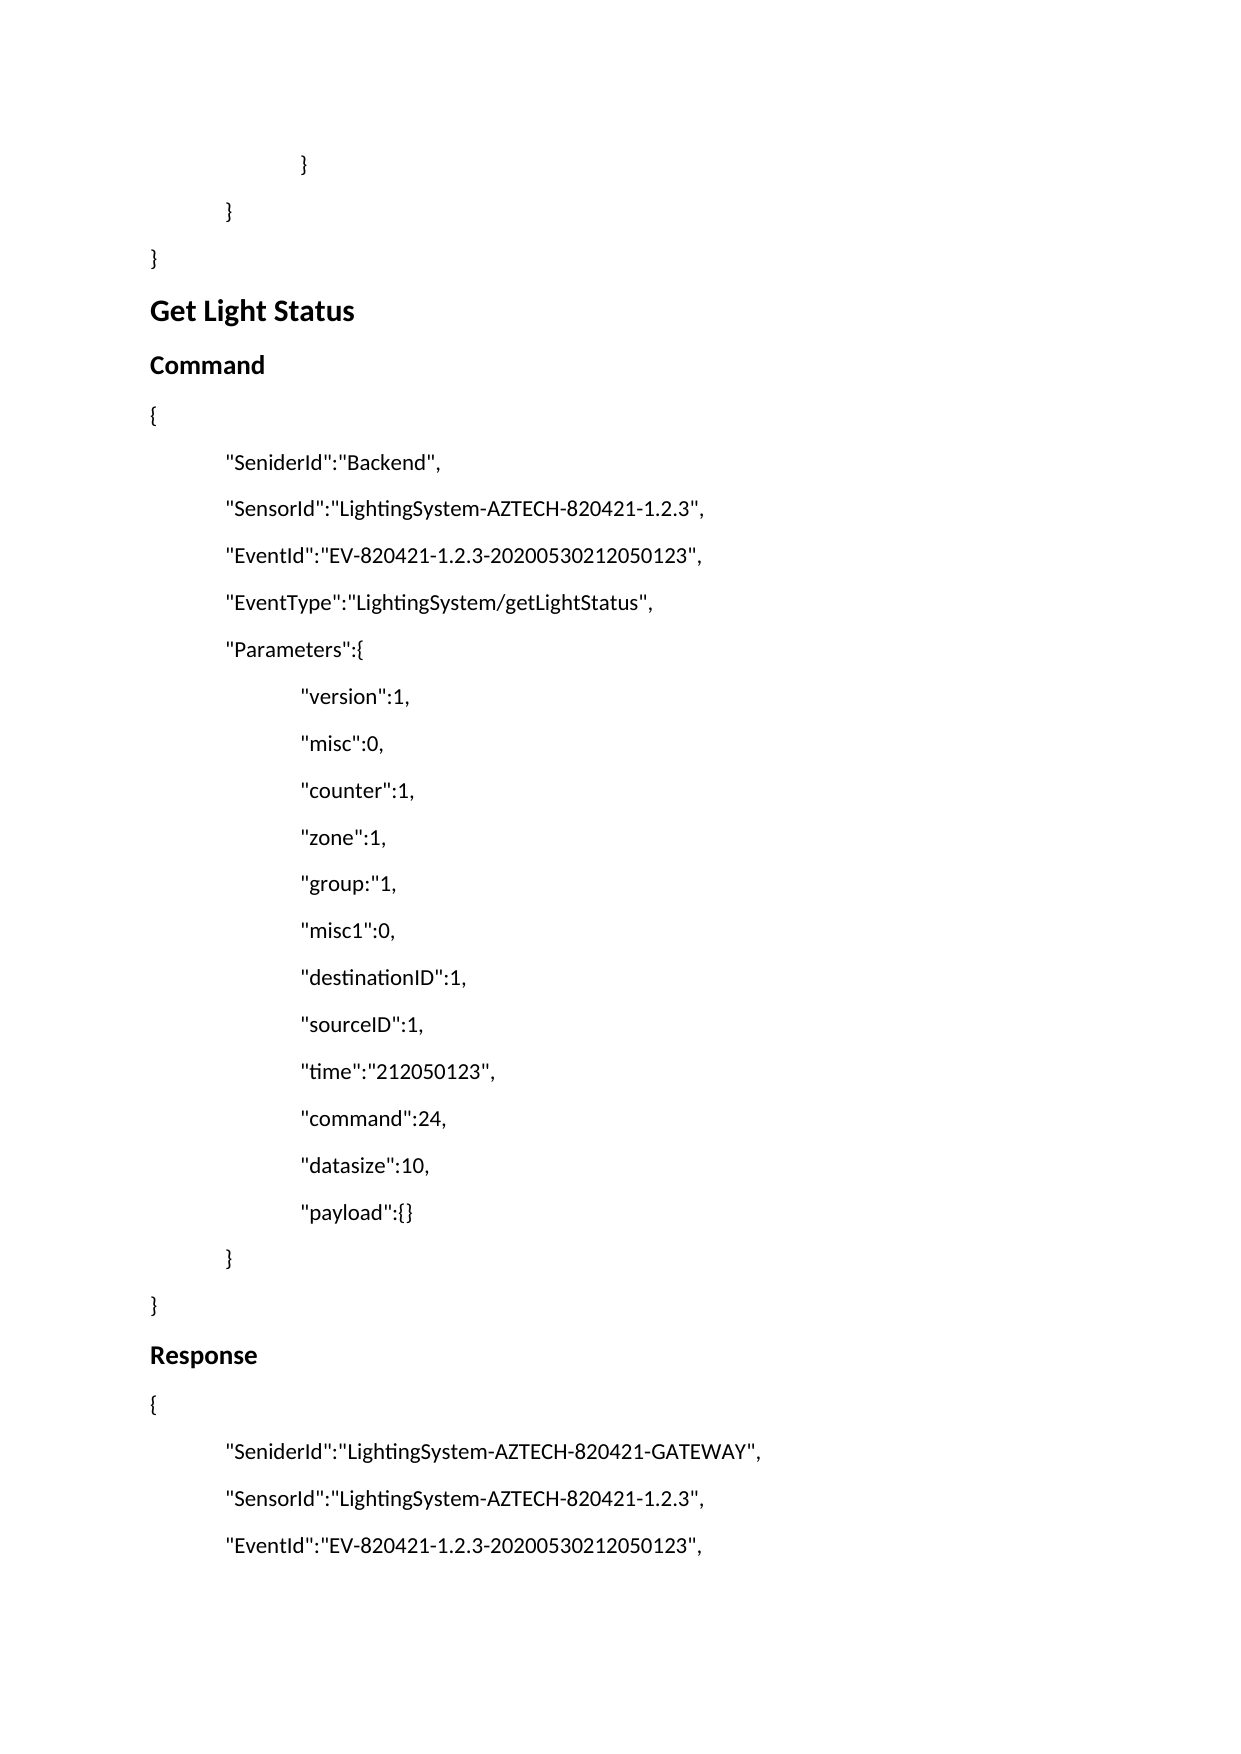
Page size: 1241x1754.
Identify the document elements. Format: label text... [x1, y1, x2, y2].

text "SeniderId":"Backend", [150, 448, 1090, 476]
text "misc":0, [150, 729, 1090, 757]
text "time":"212050123", [150, 1057, 1090, 1085]
text } [150, 1291, 1090, 1319]
text "zone":1, [150, 823, 1090, 851]
text "group:"1, [150, 869, 1090, 897]
text "SeniderId":"LightingSystem-AZTECH-820421-GATEWAY", [150, 1437, 1090, 1465]
text "SensorId":"LightingSystem-AZTECH-820421-1.2.3", [150, 1484, 1090, 1512]
text Command [150, 348, 1090, 381]
text "counter":1, [150, 776, 1090, 804]
text "destinationID":1, [150, 963, 1090, 991]
text "misc1":0, [150, 916, 1090, 944]
text "EventType":"LightingSystem/getLightStatus", [150, 588, 1090, 616]
text } [150, 197, 1090, 225]
text } [150, 244, 1090, 272]
text "version":1, [150, 682, 1090, 710]
text Get Light Status [150, 291, 1090, 329]
text } [150, 1244, 1090, 1272]
text "Parameters":{ [150, 635, 1090, 663]
text "EventId":"EV-820421-1.2.3-20200530212050123", [150, 1531, 1090, 1559]
text "EventId":"EV-820421-1.2.3-20200530212050123", [150, 541, 1090, 569]
text "payload":{} [150, 1198, 1090, 1226]
text "sourceID":1, [150, 1010, 1090, 1038]
text Response [150, 1338, 1090, 1371]
text "SensorId":"LightingSystem-AZTECH-820421-1.2.3", [150, 494, 1090, 522]
text "command":24, [150, 1104, 1090, 1132]
text } [225, 150, 1090, 178]
text { [150, 401, 1090, 429]
text "datasize":10, [150, 1151, 1090, 1179]
text { [150, 1391, 1090, 1418]
